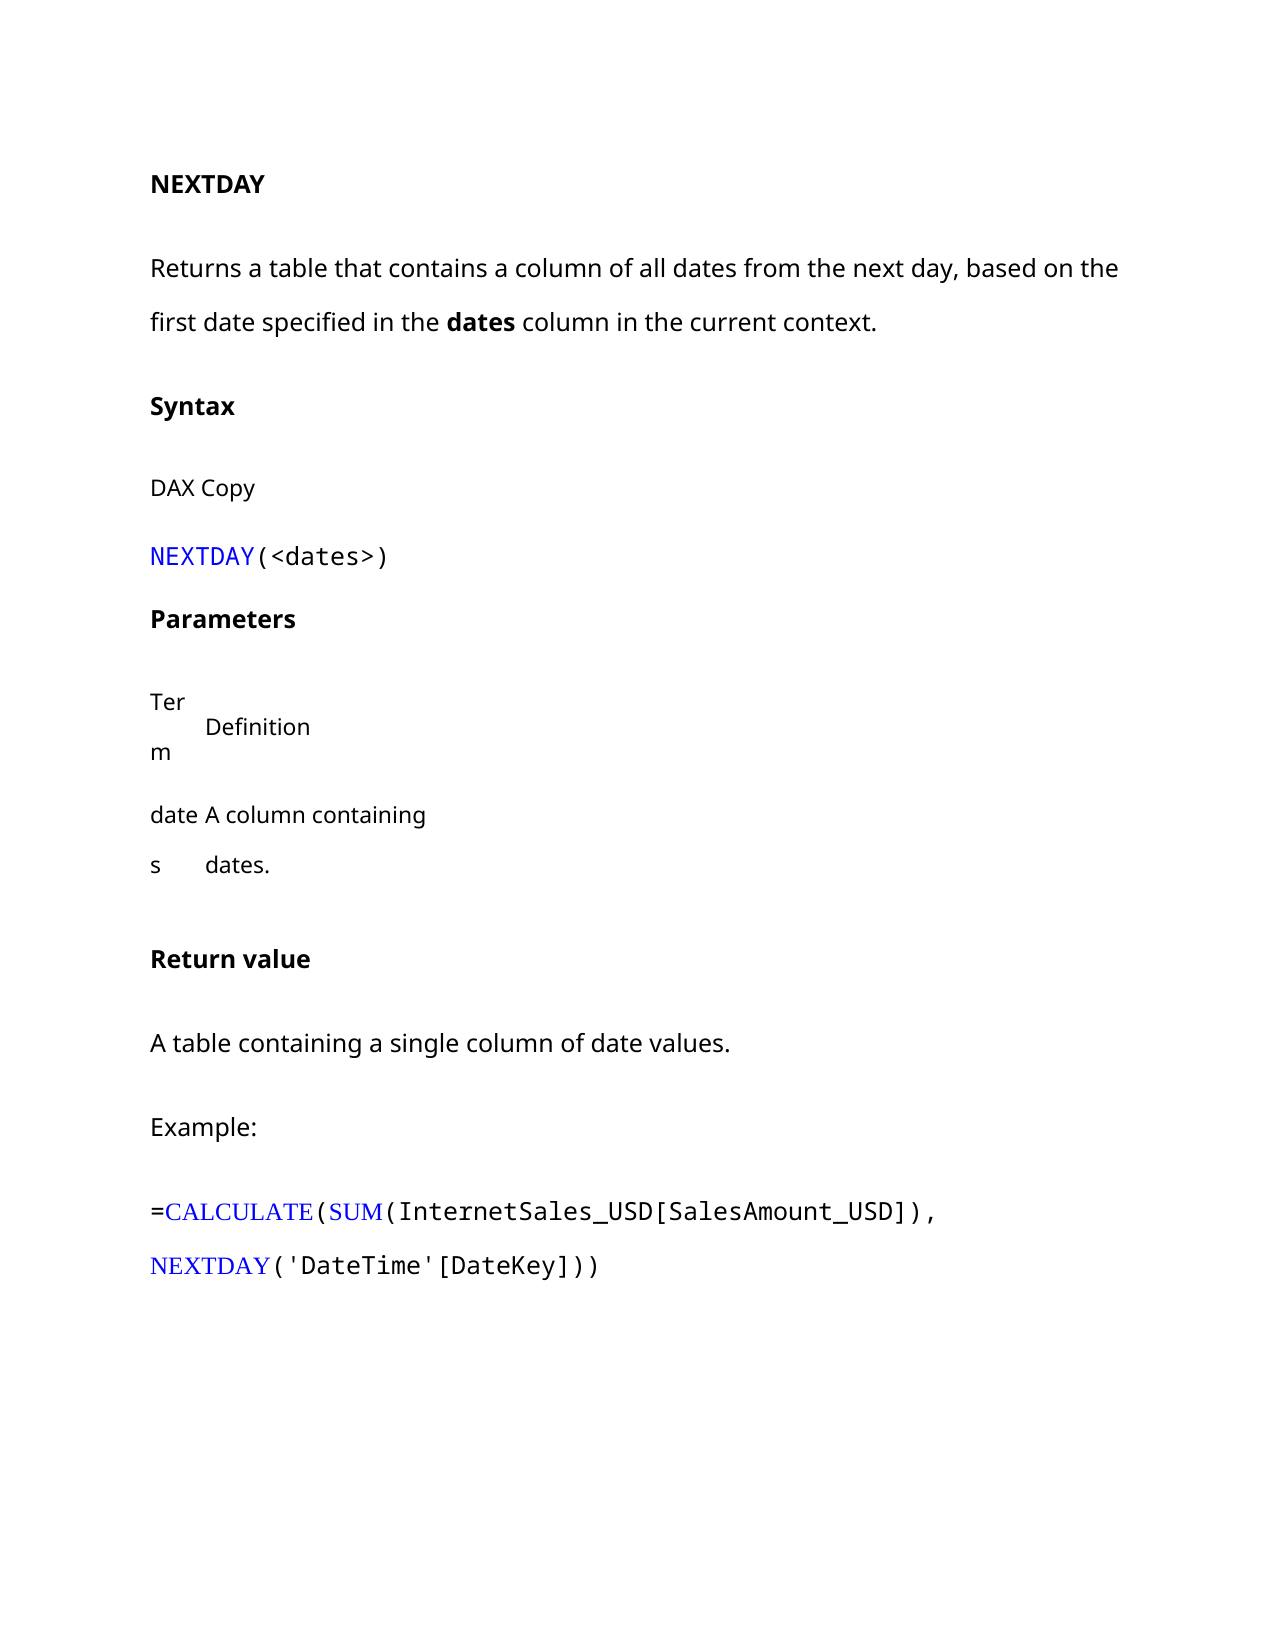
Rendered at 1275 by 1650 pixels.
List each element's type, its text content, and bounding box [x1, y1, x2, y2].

text =CALCULATE(SUM(InternetSales_USD[SalesAmount_USD]), NEXTDAY('DateTime'[DateKey])) [150, 1193, 1125, 1282]
subtitle Syntax [150, 388, 1125, 423]
text Example: [150, 1109, 1125, 1143]
table_cell dates [150, 799, 205, 913]
text A table containing a single column of date values. [150, 1026, 1125, 1060]
table_cell A column containing dates. [205, 799, 480, 913]
subtitle NEXTDAY [150, 167, 1125, 201]
table_cell Definition [205, 686, 480, 799]
table_cell Term [150, 686, 205, 799]
text Returns a table that contains a column of all dates from the next day, based on the first date specified in the dates column in the current context. [150, 250, 1125, 339]
text NEXTDAY(<dates>) [150, 539, 1125, 573]
subtitle Return value [150, 942, 1125, 976]
subtitle Parameters [150, 602, 1125, 636]
text DAX Copy [150, 472, 1125, 503]
